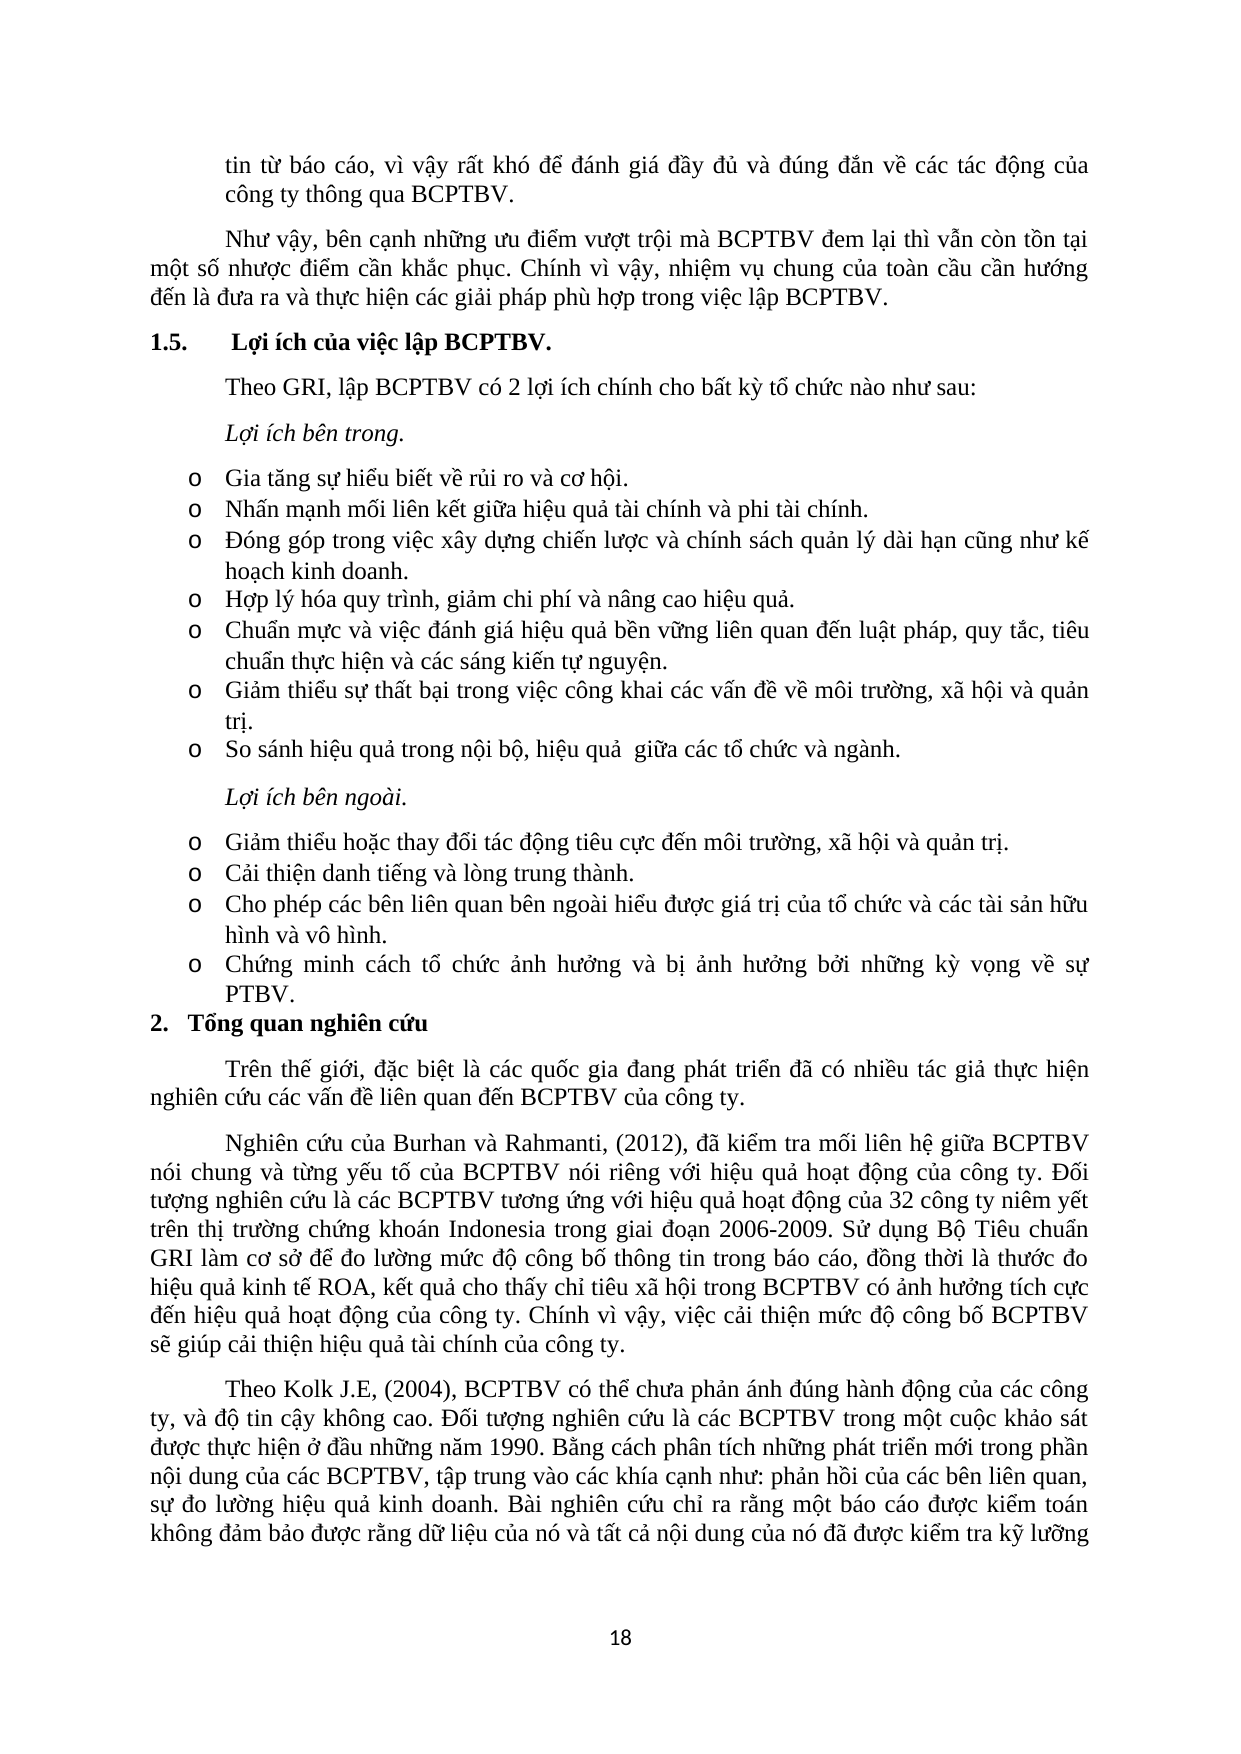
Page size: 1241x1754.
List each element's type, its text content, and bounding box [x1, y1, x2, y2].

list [187, 150, 1090, 207]
list Đóng góp trong việc xây dựng chiến lược và chính sách quản lý dài hạn cũng như kế hoạch kinh doanh. [187, 525, 1090, 584]
list Cải thiện danh tiếng và lòng trung thành. [187, 858, 1090, 889]
list Cho phép các bên liên quan bên ngoài hiểu được giá trị của tổ chức và các tài sản hữu hình và vô hình. [187, 889, 1090, 949]
list Gia tăng sự hiểu biết về rủi ro và cơ hội. [187, 463, 1090, 494]
list Giảm thiểu sự thất bại trong việc công khai các vấn đề về môi trường, xã hội và quản trị. [187, 675, 1090, 734]
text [150, 1374, 1090, 1547]
list Chuẩn mực và việc đánh giá hiệu quả bền vững liên quan đến luật pháp, quy tắc, tiêu chuẩn thực hiện và các sáng kiến tự nguyện. [187, 615, 1090, 675]
list Nhấn mạnh mối liên kết giữa hiệu quả tài chính và phi tài chính. [187, 494, 1090, 525]
list Giảm thiểu hoặc thay đổi tác động tiêu cực đến môi trường, xã hội và quản trị. [187, 827, 1090, 858]
list Tổng quan nghiên cứu [150, 1008, 1090, 1037]
text Lợi ích bên ngoài. [150, 782, 1090, 811]
list Hợp lý hóa quy trình, giảm chi phí và nâng cao hiệu quả. [187, 584, 1090, 615]
text Như vậy, bên cạnh những ưu điểm vượt trội mà BCPTBV đem lại thì vẫn còn tồn tại một số nhược điểm cần khắc phục. Chính vì vậy, nhiệm vụ chung của toàn cầu cần hướng đến là đưa ra và thực hiện các giải pháp phù hợp trong việc lập BCPTBV. [150, 224, 1090, 310]
list Chứng minh cách tổ chức ảnh hưởng và bị ảnh hưởng bởi những kỳ vọng về sự PTBV. [187, 949, 1090, 1008]
text Theo GRI, lập BCPTBV có 2 lợi ích chính cho bất kỳ tổ chức nào như sau: [225, 372, 1090, 401]
text Lợi ích bên trong. [225, 418, 1090, 447]
list So sánh hiệu quả trong nội bộ, hiệu quả giữa các tổ chức và ngành. [187, 734, 1090, 765]
text Trên thế giới, đặc biệt là các quốc gia đang phát triển đã có nhiều tác giả thực hiện nghiên cứu các vấn đề liên quan đến BCPTBV của công ty. [150, 1054, 1090, 1111]
list Lợi ích của việc lập BCPTBV. [150, 327, 1090, 356]
text Nghiên cứu của Burhan và Rahmanti, (2012), đã kiểm tra mối liên hệ giữa BCPTBV nói chung và từng yếu tố của BCPTBV nói riêng với hiệu quả hoạt động của công ty. Đối tượng nghiên cứu là các BCPTBV tương ứng với hiệu quả hoạt động của 32 công ty niêm yết trên thị trường chứng khoán Indonesia trong giai đoạn 2006-2009. Sử dụng Bộ Tiêu chuẩn GRI làm cơ sở để đo lường mức độ công bố thông tin trong báo cáo, đồng thời là thước đo hiệu quả kinh tế ROA, kết quả cho thấy chỉ tiêu xã hội trong BCPTBV có ảnh hưởng tích cực đến hiệu quả hoạt động của công ty. Chính vì vậy, việc cải thiện mức độ công bố BCPTBV sẽ giúp cải thiện hiệu quả tài chính của công ty. [150, 1128, 1090, 1358]
